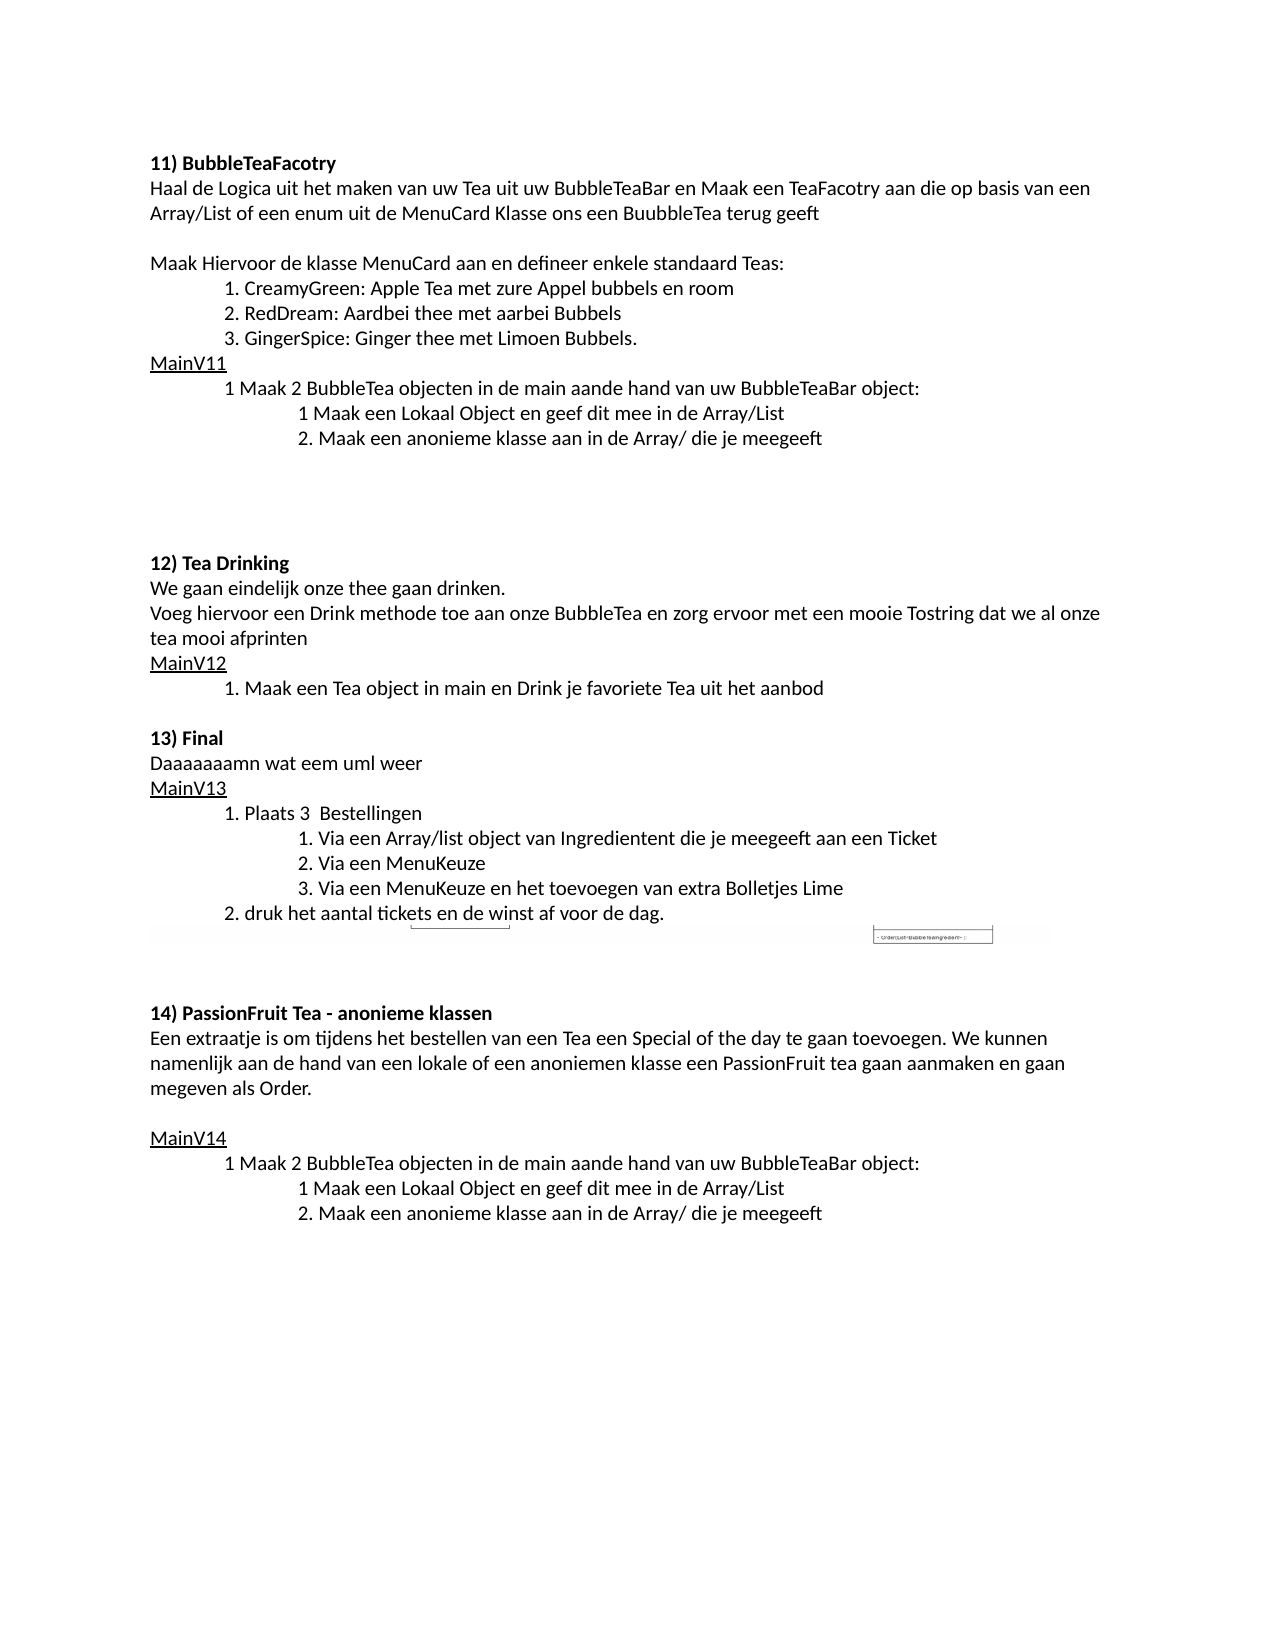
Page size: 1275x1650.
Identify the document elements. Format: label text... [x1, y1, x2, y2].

text 14) PassionFruit Tea - anonieme klassen [150, 1000, 1125, 1025]
text MainV12 [150, 650, 1125, 675]
text 13) Final [150, 725, 1125, 750]
text 2. Maak een anonieme klasse aan in de Array/ die je meegeeft [150, 425, 1125, 450]
text 11) BubbleTeaFacotry [150, 150, 1125, 175]
text 1. Plaats 3 Bestellingen [150, 800, 1125, 825]
text 1 Maak 2 BubbleTea objecten in de main aande hand van uw BubbleTeaBar object: [150, 1150, 1125, 1175]
text 2. RedDream: Aardbei thee met aarbei Bubbels [150, 300, 1125, 325]
text MainV14 [150, 1125, 1125, 1150]
text MainV11 [150, 350, 1125, 375]
text Maak Hiervoor de klasse MenuCard aan en defineer enkele standaard Teas: [150, 250, 1125, 275]
text 1 Maak een Lokaal Object en geef dit mee in de Array/List [150, 400, 1125, 425]
text 3. GingerSpice: Ginger thee met Limoen Bubbels. [150, 325, 1125, 350]
text 1. CreamyGreen: Apple Tea met zure Appel bubbels en room [150, 275, 1125, 300]
text Voeg hiervoor een Drink methode toe aan onze BubbleTea en zorg ervoor met een mooie Tostring dat we al onze tea mooi afprinten [150, 600, 1125, 650]
text 2. Maak een anonieme klasse aan in de Array/ die je meegeeft [150, 1200, 1125, 1225]
text MainV13 [150, 775, 1125, 800]
text 2. Via een MenuKeuze [150, 850, 1125, 875]
text 2. druk het aantal tickets en de winst af voor de dag. [150, 900, 1125, 925]
text Een extraatje is om tijdens het bestellen van een Tea een Special of the day te gaan toevoegen. We kunnen namenlijk aan de hand van een lokale of een anoniemen klasse een PassionFruit tea gaan aanmaken en gaan megeven als Order. [150, 1025, 1125, 1100]
text 3. Via een MenuKeuze en het toevoegen van extra Bolletjes Lime [150, 875, 1125, 900]
text 1 Maak een Lokaal Object en geef dit mee in de Array/List [150, 1175, 1125, 1200]
text 1. Via een Array/list object van Ingredientent die je meegeeft aan een Ticket [150, 825, 1125, 850]
text 12) Tea Drinking [150, 550, 1125, 575]
text Daaaaaaamn wat eem uml weer [150, 750, 1125, 775]
text We gaan eindelijk onze thee gaan drinken. [150, 575, 1125, 600]
text 1. Maak een Tea object in main en Drink je favoriete Tea uit het aanbod [150, 675, 1125, 700]
text 1 Maak 2 BubbleTea objecten in de main aande hand van uw BubbleTeaBar object: [150, 375, 1125, 400]
